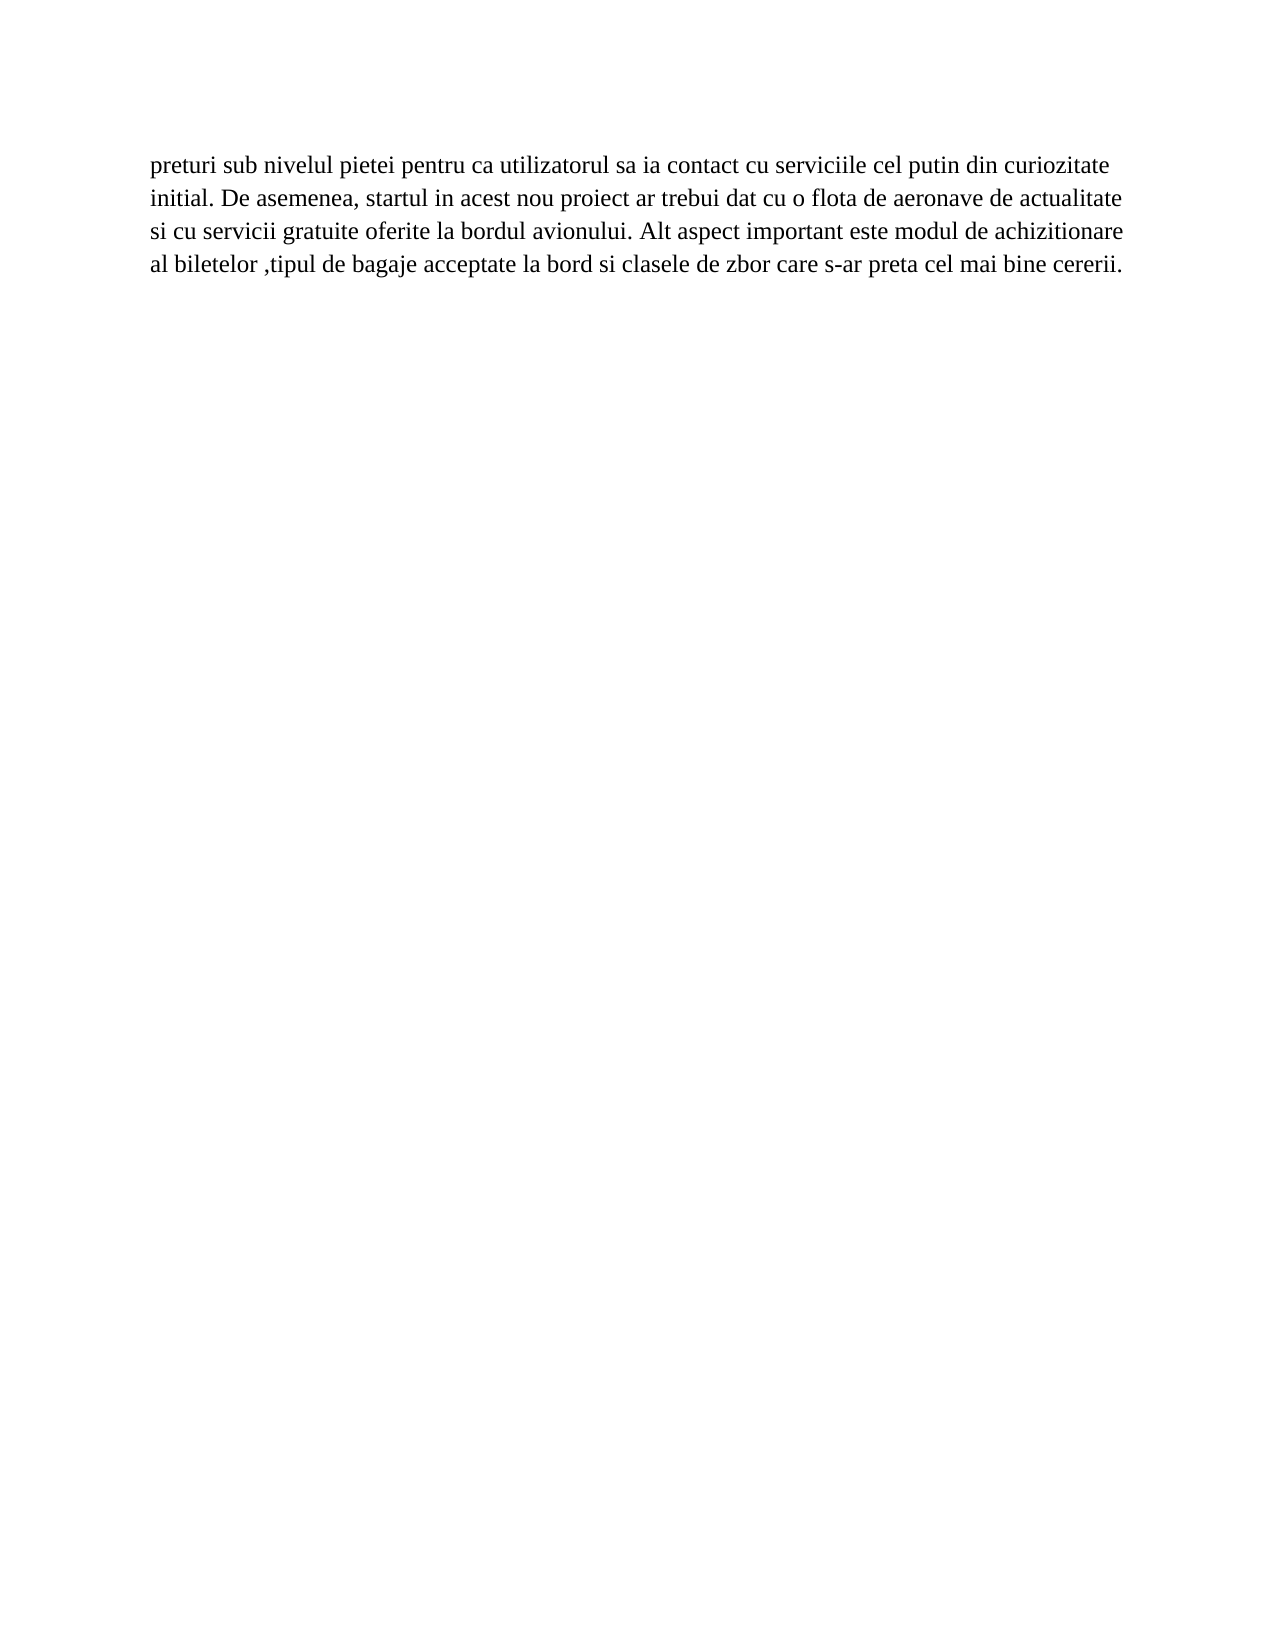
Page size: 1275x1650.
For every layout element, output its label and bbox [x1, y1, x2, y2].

text [150, 150, 1125, 278]
